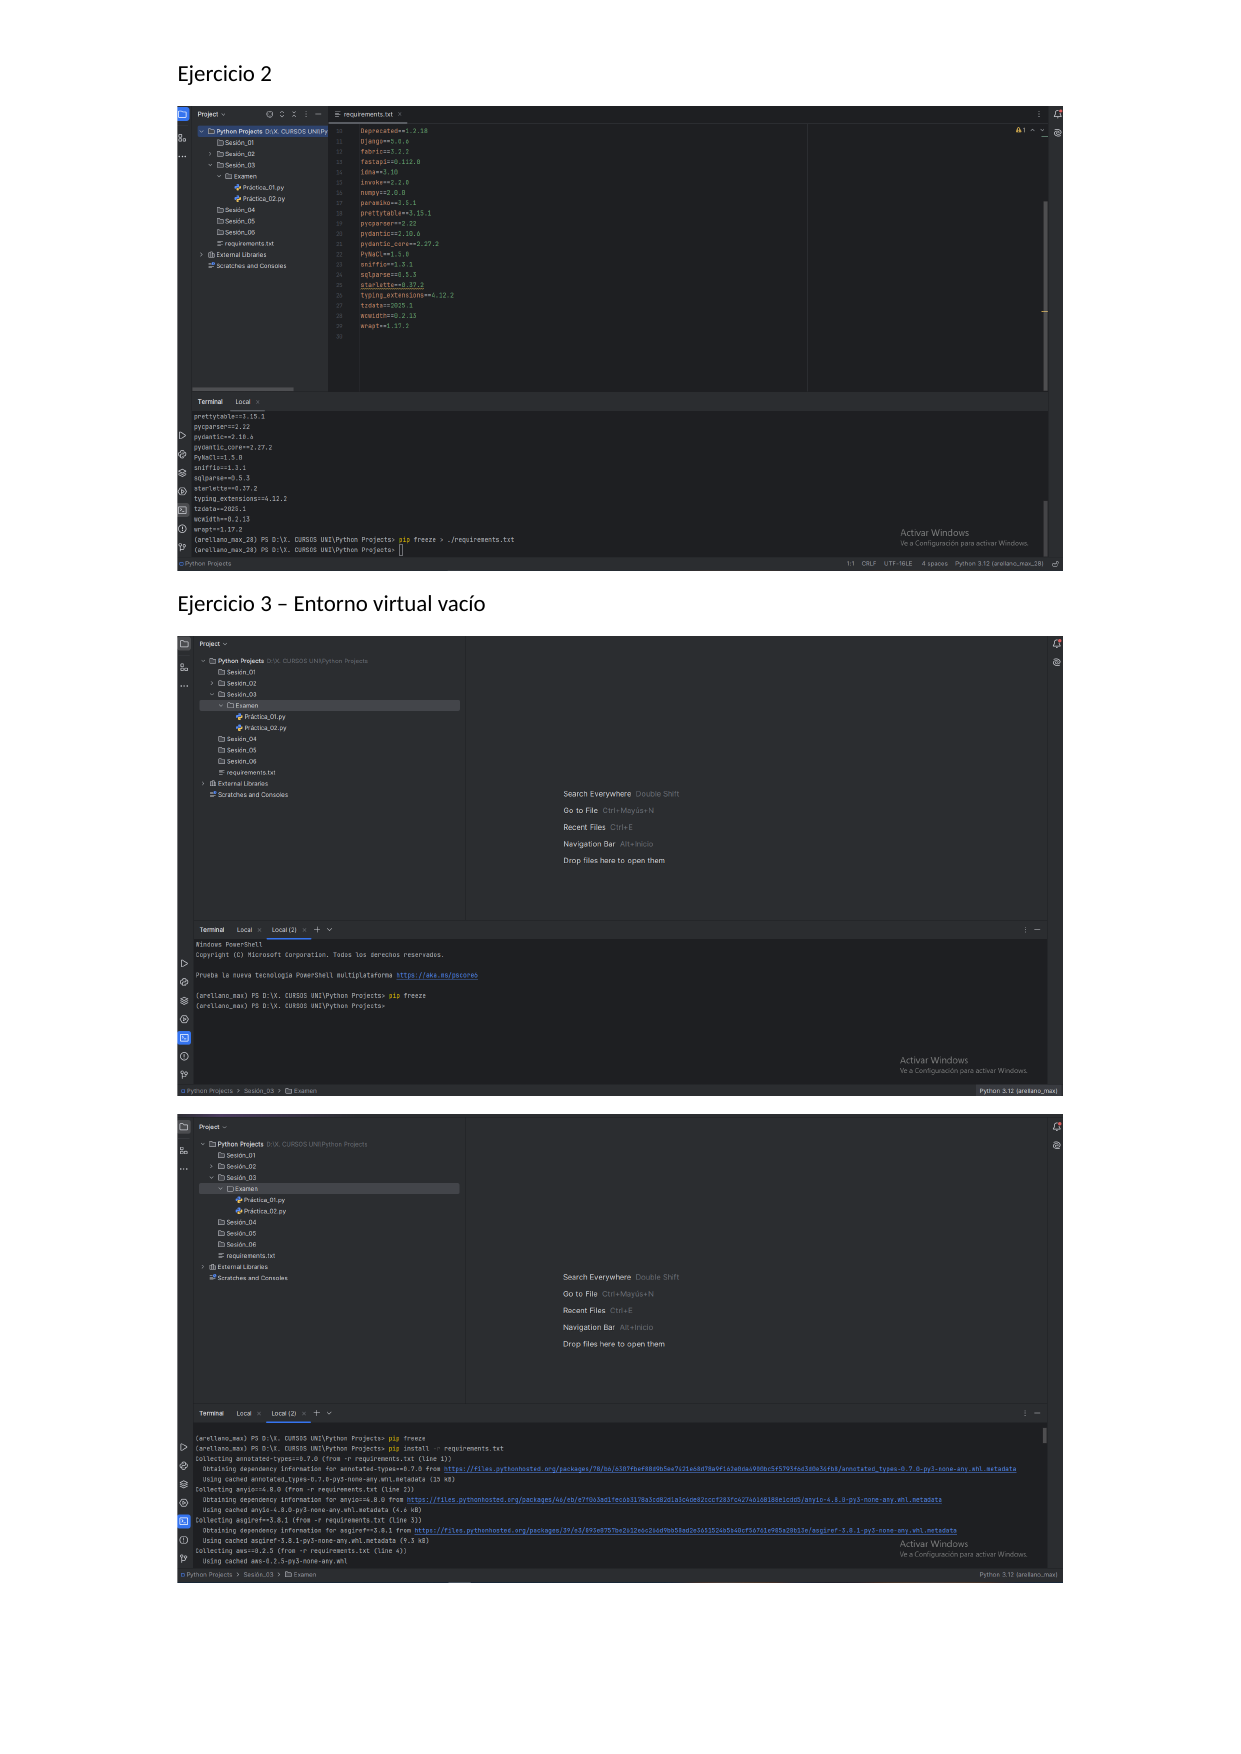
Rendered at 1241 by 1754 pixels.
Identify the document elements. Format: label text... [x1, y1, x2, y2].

picture [177, 636, 1063, 1096]
text Ejercicio 3 – Entorno virtual vacío [177, 589, 1063, 617]
text Ejercicio 2 [177, 59, 1063, 87]
picture [177, 1114, 1063, 1583]
picture [177, 106, 1063, 571]
